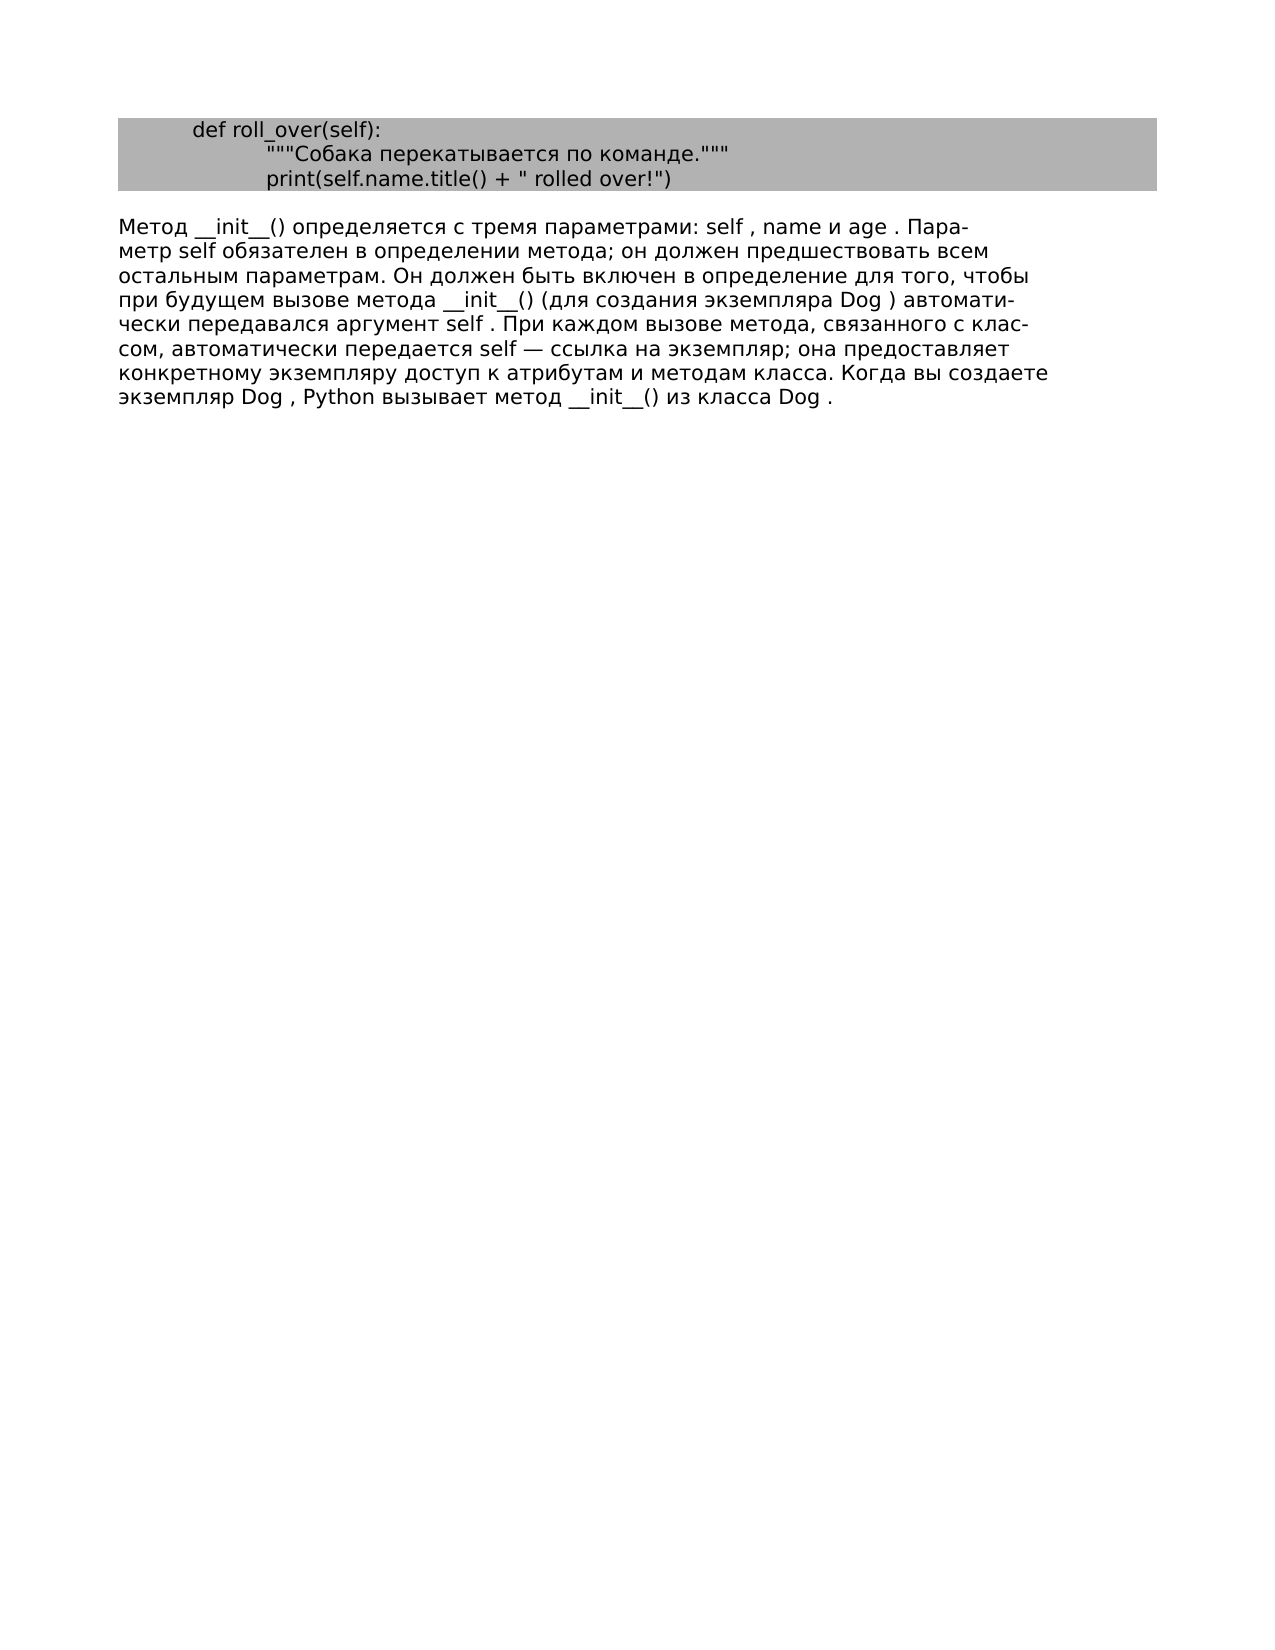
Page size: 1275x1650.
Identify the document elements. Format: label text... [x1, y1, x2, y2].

text сом, автоматически передается self — ссылка на экземпляр; она предоставляет [118, 337, 1157, 361]
text остальным параметрам. Он должен быть включен в определение для того, чтобы [118, 264, 1157, 288]
text чески передавался аргумент self . При каждом вызове метода, связанного с клас- [118, 312, 1157, 337]
text метр self обязателен в определении метода; он должен предшествовать всем [118, 239, 1157, 264]
text при будущем вызове метода __init__() (для создания экземпляра Dog ) автомати- [118, 288, 1157, 312]
text print(self.name.title() + " rolled over!") [118, 167, 1157, 191]
text Метод __init__() определяется с тремя параметрами: self , name и age . Пара- [118, 215, 1157, 239]
text def roll_over(self): [118, 118, 1157, 142]
text экземпляр Dog , Python вызывает метод __init__() из класса Dog . [118, 385, 1157, 409]
text конкретному экземпляру доступ к атрибутам и методам класса. Когда вы создаете [118, 361, 1157, 385]
text """Собака перекатывается по команде.""" [118, 142, 1157, 167]
